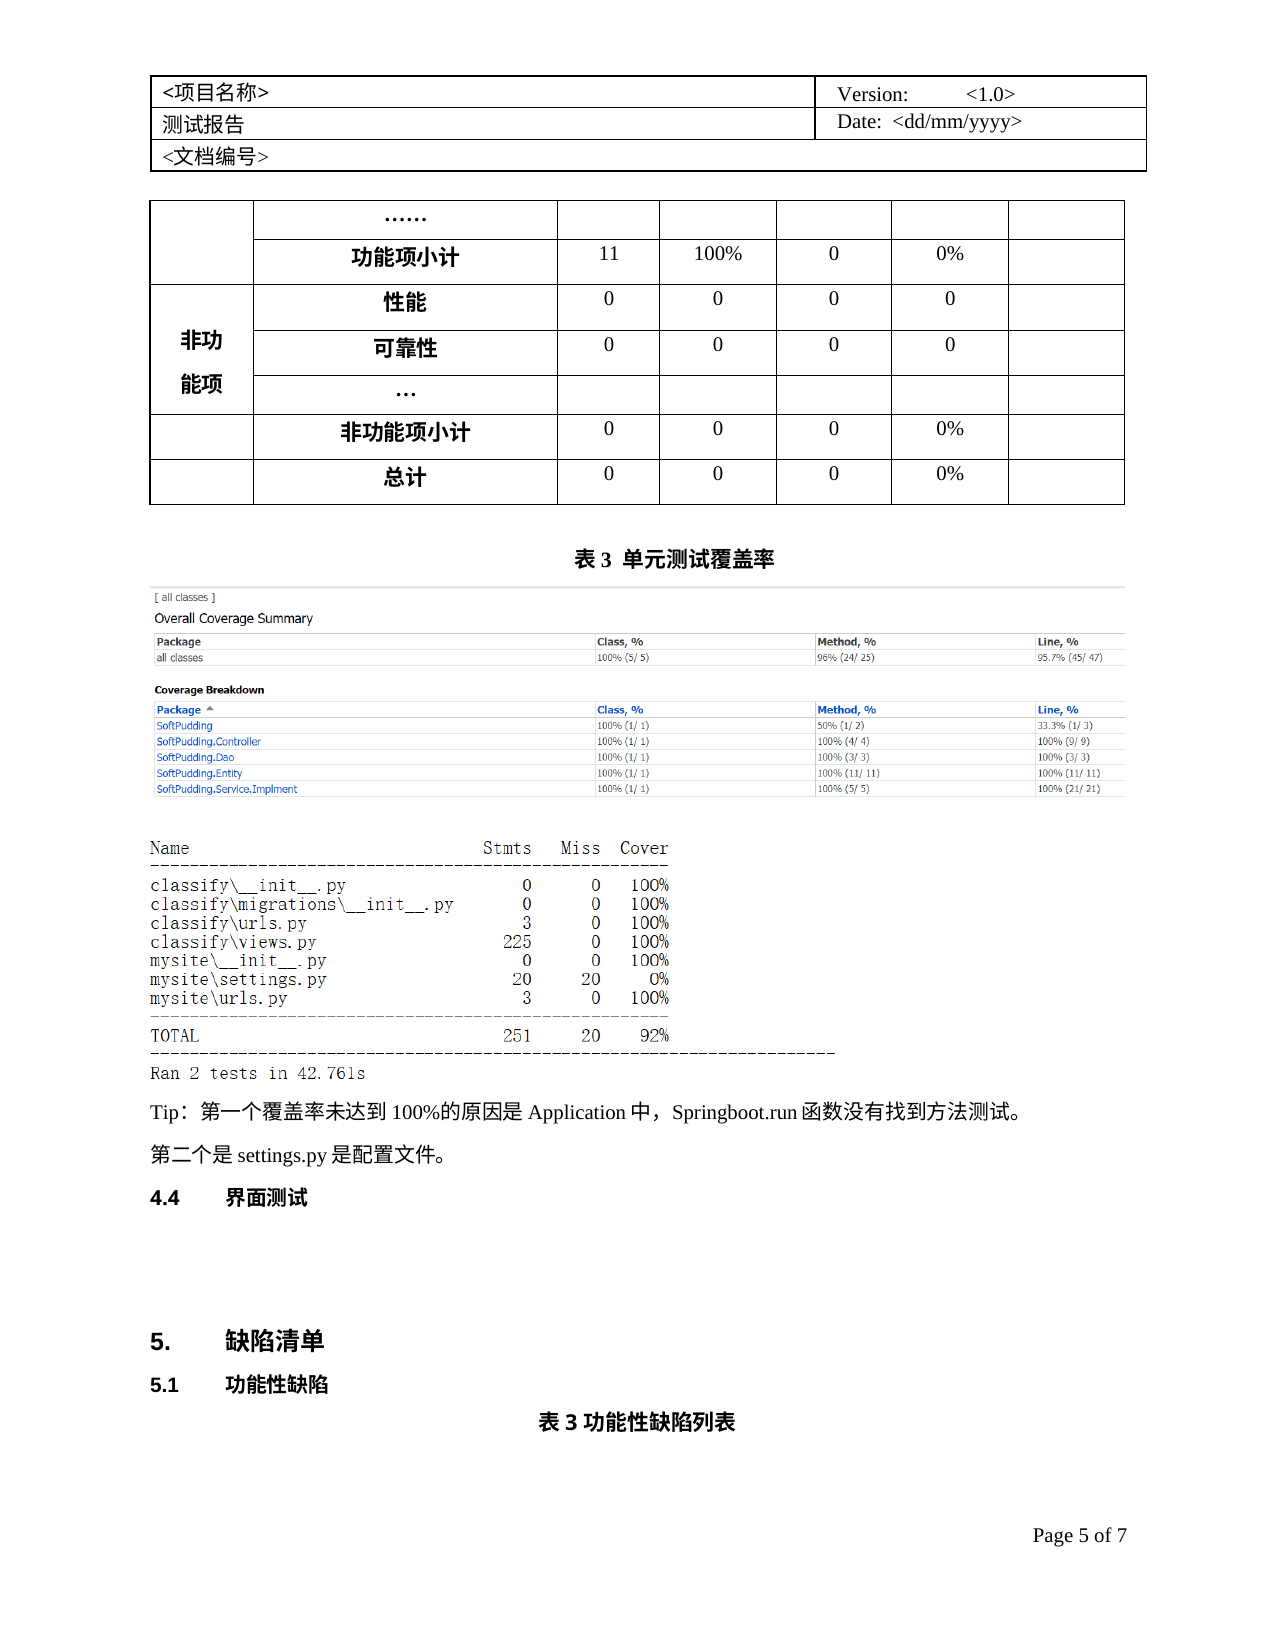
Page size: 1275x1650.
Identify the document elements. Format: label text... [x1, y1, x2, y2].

subtitle 功能性缺陷 [150, 1370, 1125, 1398]
table_cell 0% [892, 415, 1008, 459]
table_cell … [254, 376, 557, 413]
table_cell [660, 201, 776, 239]
table_cell [151, 460, 253, 504]
table_cell 0 [777, 460, 891, 504]
table_cell [892, 376, 1008, 413]
table_cell [1009, 201, 1124, 239]
table_cell 100% [660, 240, 776, 284]
table_cell …… [254, 201, 557, 239]
table_cell [1009, 460, 1124, 504]
table_cell [558, 376, 659, 413]
table_cell 0 [777, 285, 891, 329]
picture [150, 586, 1125, 826]
table_cell [892, 201, 1008, 239]
table_cell 非功能项小计 [254, 415, 557, 459]
table_cell 0 [558, 331, 659, 375]
table_cell 0 [558, 285, 659, 329]
table_cell [1009, 285, 1124, 329]
table_cell [1009, 376, 1124, 413]
table_cell [151, 415, 253, 459]
table_cell [1009, 415, 1124, 459]
text 表3 功能性缺陷列表 [150, 1404, 1125, 1436]
table_cell 0 [777, 240, 891, 284]
table_cell [1009, 240, 1124, 284]
table_cell 0 [892, 331, 1008, 375]
table_cell [1009, 331, 1124, 375]
table_cell 可靠性 [254, 331, 557, 375]
text 表3 单元测试覆盖率 [225, 542, 1125, 574]
table_cell 非功 能项 [151, 285, 253, 413]
table_cell [558, 201, 659, 239]
table_cell 0 [777, 415, 891, 459]
text 第二个是settings.py是配置文件。 [150, 1138, 1125, 1168]
picture [150, 838, 908, 1084]
subtitle 缺陷清单 [150, 1321, 1125, 1357]
table_cell 0 [660, 331, 776, 375]
table_cell [777, 201, 891, 239]
table_cell 0 [660, 415, 776, 459]
table_cell 性能 [254, 285, 557, 329]
table_cell 总计 [254, 460, 557, 504]
table_cell 0 [558, 460, 659, 504]
text Tip：第一个覆盖率未达到100%的原因是Application中，Springboot.run函数没有找到方法测试。 [150, 1096, 1125, 1126]
table_cell 0 [892, 285, 1008, 329]
table_cell 0 [660, 285, 776, 329]
table_cell 0 [777, 331, 891, 375]
table_cell 功能项小计 [254, 240, 557, 284]
table_cell 11 [558, 240, 659, 284]
table_cell [777, 376, 891, 413]
table_cell 0 [558, 415, 659, 459]
table_cell 0% [892, 240, 1008, 284]
table_cell 0% [892, 460, 1008, 504]
subtitle 界面测试 [150, 1181, 1125, 1211]
table_cell [660, 376, 776, 413]
table_cell 0 [660, 460, 776, 504]
